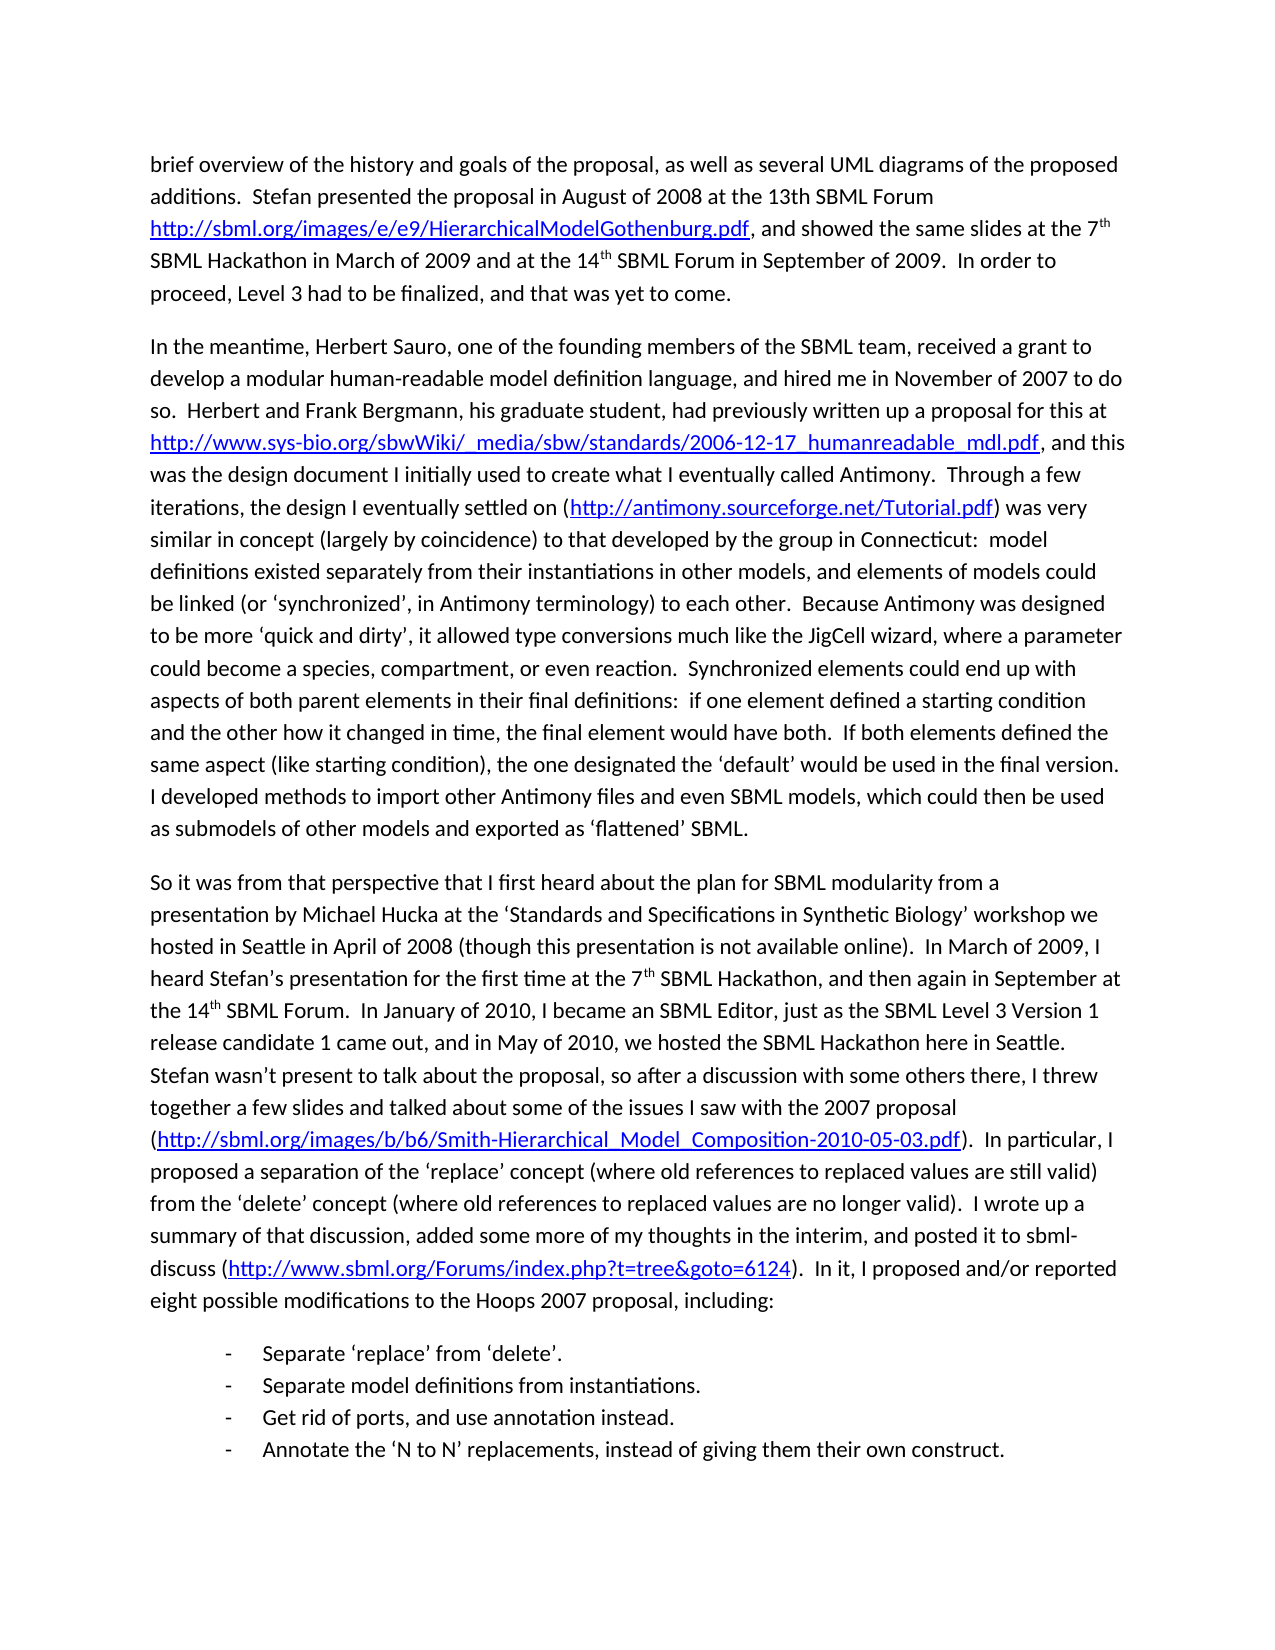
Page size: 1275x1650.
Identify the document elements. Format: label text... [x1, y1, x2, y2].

list Annotate the ‘N to N’ replacements, instead of giving them their own construct. [225, 1436, 1125, 1464]
list Get rid of ports, and use annotation instead. [225, 1403, 1125, 1431]
text So it was from that perspective that I first heard about the plan for SBML modularity from a presentation by Michael Hucka at the ‘Standards and Specifications in Synthetic Biology’ workshop we hosted in Seattle in April of 2008 (though this presentation is not available online). In March of 2009, I heard Stefan’s presentation for the first time at the 7th SBML Hackathon, and then again in September at the 14th SBML Forum. In January of 2010, I became an SBML Editor, just as the SBML Level 3 Version 1 release candidate 1 came out, and in May of 2010, we hosted the SBML Hackathon here in Seattle. Stefan wasn’t present to talk about the proposal, so after a discussion with some others there, I threw together a few slides and talked about some of the issues I saw with the 2007 proposal (http://sbml.org/images/b/b6/Smith-Hierarchical_Model_Composition-2010-05-03.pdf). In particular, I proposed a separation of the ‘replace’ concept (where old references to replaced values are still valid) from the ‘delete’ concept (where old references to replaced values are no longer valid). I wrote up a summary of that discussion, added some more of my thoughts in the interim, and posted it to sbml-discuss (http://www.sbml.org/Forums/index.php?t=tree&goto=6124). In it, I proposed and/or reported eight possible modifications to the Hoops 2007 proposal, including: [150, 868, 1125, 1314]
text In the meantime, Herbert Sauro, one of the founding members of the SBML team, received a grant to develop a modular human-readable model definition language, and hired me in November of 2007 to do so. Herbert and Frank Bergmann, his graduate student, had previously written up a proposal for this at http://www.sys-bio.org/sbwWiki/_media/sbw/standards/2006-12-17_humanreadable_mdl.pdf, and this was the design document I initially used to create what I eventually called Antimony. Through a few iterations, the design I eventually settled on (http://antimony.sourceforge.net/Tutorial.pdf) was very similar in concept (largely by coincidence) to that developed by the group in Connecticut: model definitions existed separately from their instantiations in other models, and elements of models could be linked (or ‘synchronized’, in Antimony terminology) to each other. Because Antimony was designed to be more ‘quick and dirty’, it allowed type conversions much like the JigCell wizard, where a parameter could become a species, compartment, or even reaction. Synchronized elements could end up with aspects of both parent elements in their final definitions: if one element defined a starting condition and the other how it changed in time, the final element would have both. If both elements defined the same aspect (like starting condition), the one designated the ‘default’ would be used in the final version. I developed methods to import other Antimony files and even SBML models, which could then be used as submodels of other models and exported as ‘flattened’ SBML. [150, 332, 1125, 843]
list Separate ‘replace’ from ‘delete’. [225, 1339, 1125, 1367]
list Separate model definitions from instantiations. [225, 1371, 1125, 1399]
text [150, 150, 1125, 307]
